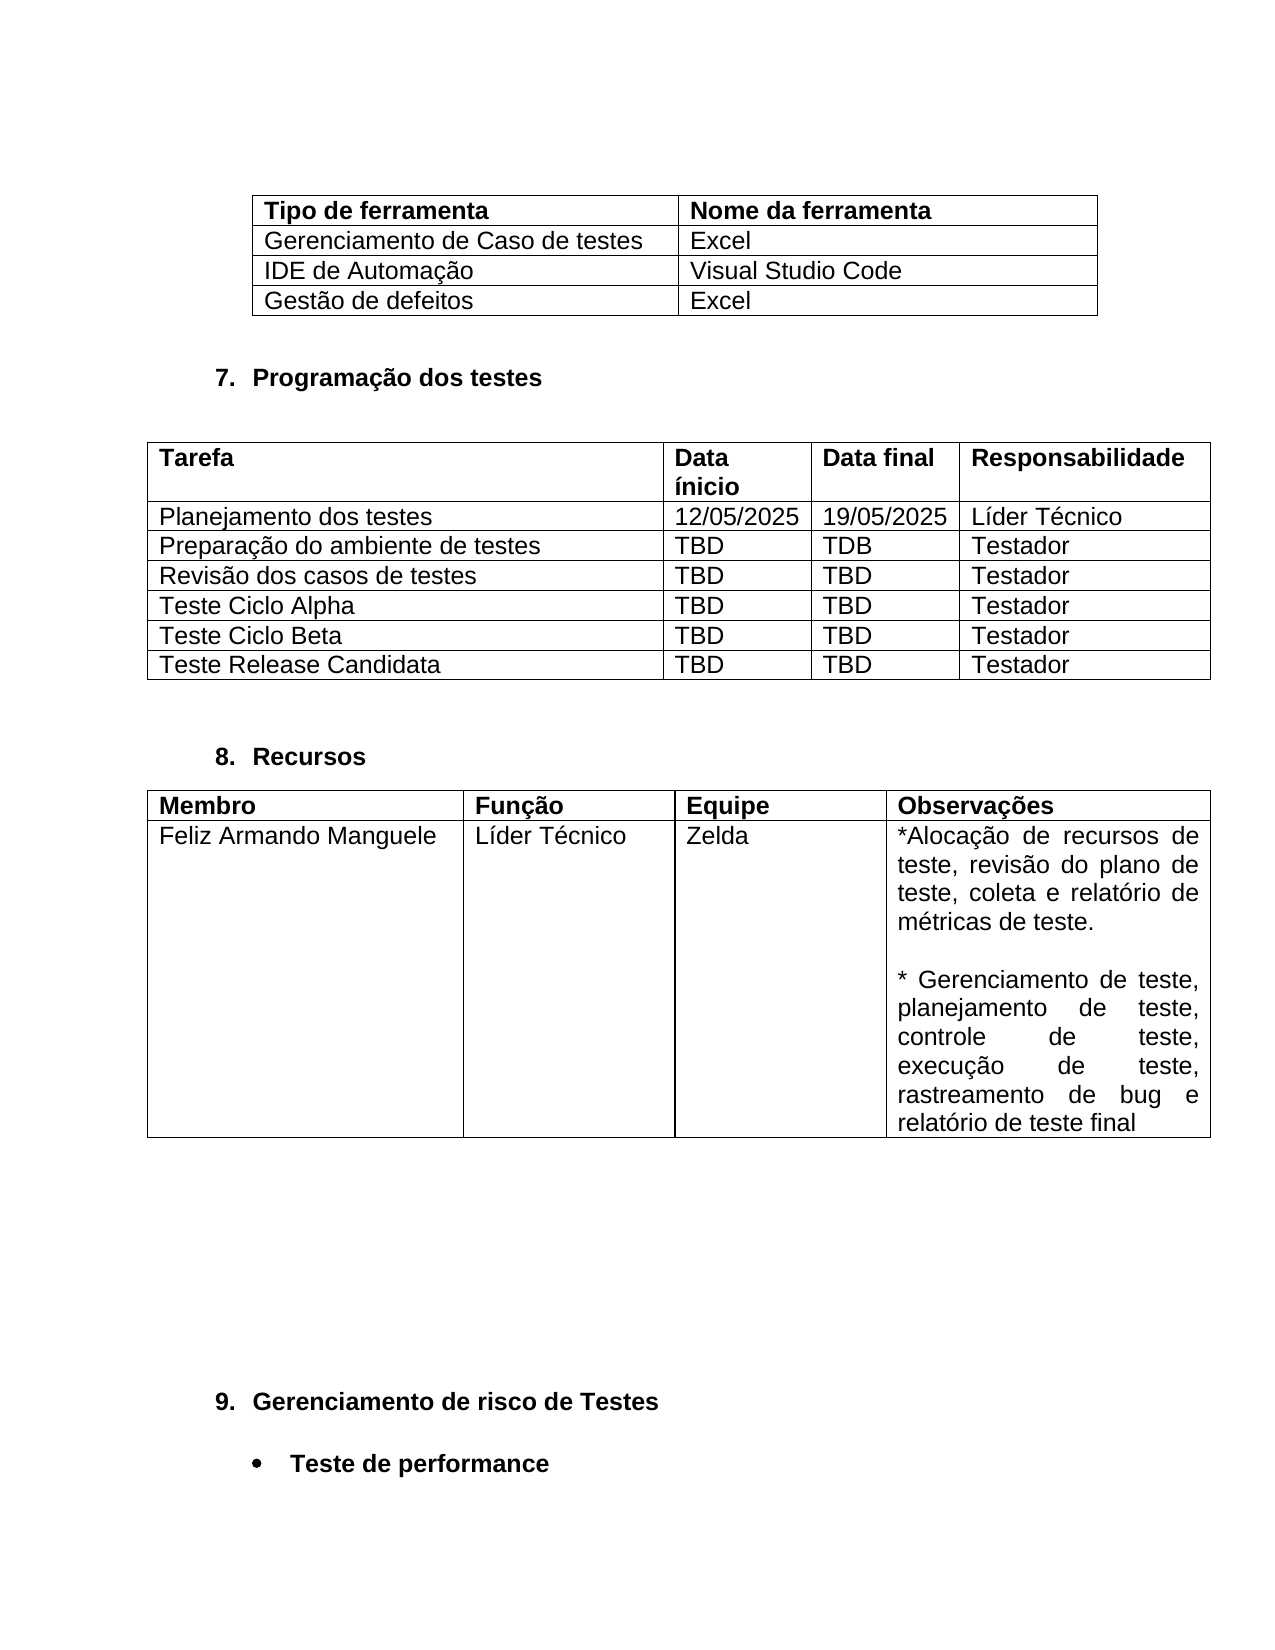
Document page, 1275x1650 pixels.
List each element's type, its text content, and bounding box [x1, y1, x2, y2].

table_cell Testador [960, 621, 1210, 649]
list Teste de performance [252, 1449, 1098, 1477]
table_cell Revisão dos casos de testes [148, 561, 663, 590]
table_cell Planejamento dos testes [148, 502, 663, 530]
table_cell TBD [664, 591, 811, 620]
table_header Função [464, 791, 674, 820]
table_header Tarefa [148, 443, 663, 501]
table_header Data ínicio [664, 443, 811, 501]
table_cell TDB [812, 531, 959, 560]
table_cell TBD [812, 651, 959, 679]
table_cell Visual Studio Code [679, 256, 1097, 285]
table_cell TBD [664, 531, 811, 560]
table_cell Testador [960, 531, 1210, 560]
table_header Nome da ferramenta [679, 196, 1097, 225]
table_cell TBD [812, 591, 959, 620]
table_cell Líder Técnico [960, 502, 1210, 530]
table_cell Gerenciamento de Caso de testes [253, 226, 678, 255]
table_header Equipe [676, 791, 886, 820]
table_cell Testador [960, 651, 1210, 679]
table_cell Preparação do ambiente de testes [148, 531, 663, 560]
table_cell Excel [679, 286, 1097, 314]
table_cell TBD [812, 621, 959, 649]
table_cell IDE de Automação [253, 256, 678, 285]
table_cell TBD [664, 561, 811, 590]
table_cell Líder Técnico [464, 821, 674, 1137]
table_cell Zelda [676, 821, 886, 1137]
table_cell TBD [812, 561, 959, 590]
table_cell Feliz Armando Manguele [148, 821, 463, 1137]
table_cell 12/05/2025 [664, 502, 811, 530]
table_header Observações [887, 791, 1210, 820]
table_cell 19/05/2025 [812, 502, 959, 530]
table_cell Testador [960, 561, 1210, 590]
table_cell Excel [679, 226, 1097, 255]
list Recursos [215, 742, 1098, 771]
table_cell Testador [960, 591, 1210, 620]
table_cell Teste Release Candidata [148, 651, 663, 679]
table_cell Teste Ciclo Beta [148, 621, 663, 649]
table_cell Teste Ciclo Alpha [148, 591, 663, 620]
list Programação dos testes [215, 363, 1098, 392]
table_header Data final [812, 443, 959, 501]
table_header Membro [148, 791, 463, 820]
table_header Tipo de ferramenta [253, 196, 678, 225]
list Gerenciamento de risco de Testes [215, 1387, 1098, 1415]
table_cell Gestão de defeitos [253, 286, 678, 314]
table_cell *Alocação de recursos de teste, revisão do plano de teste, coleta e relatório de métricas de teste. * Gerenciamento de teste, planejamento de teste, controle de teste, execução de teste, rastreamento de bug e relatório de teste final [887, 821, 1210, 1137]
table_cell TBD [664, 621, 811, 649]
table_cell TBD [664, 651, 811, 679]
table_header Responsabilidade [960, 443, 1210, 501]
